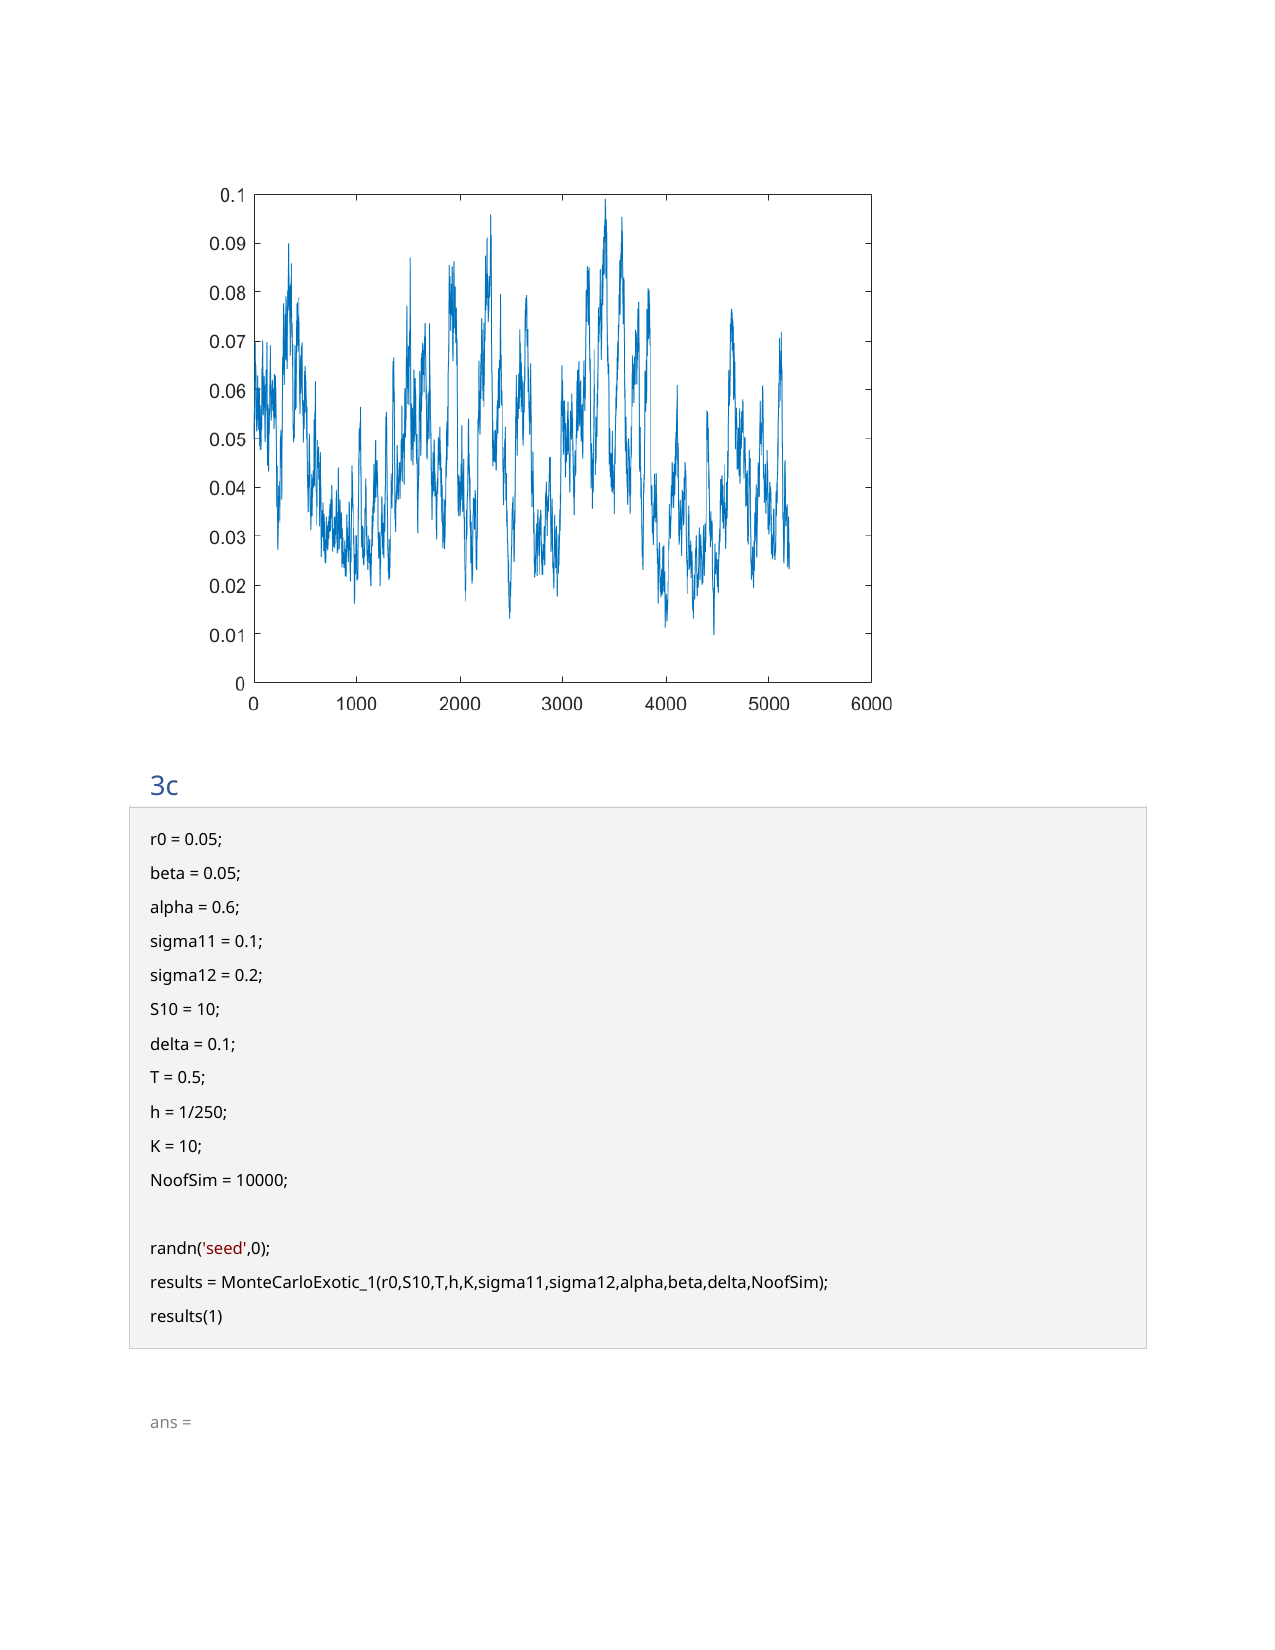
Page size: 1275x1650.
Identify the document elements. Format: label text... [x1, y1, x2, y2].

subtitle 3c [150, 767, 1125, 803]
picture [150, 150, 947, 748]
text ans = 0.6799 [150, 1377, 1125, 1467]
text r0 = 0.05; beta = 0.05; alpha = 0.6; sigma11 = 0.1; sigma12 = 0.2; S10 = 10; delta = 0.1; T = 0.5; h = 1/250; K = 10; NoofSim = 10000; randn('seed',0); results = MonteCarloExotic_1(r0,S10,T,h,K,sigma11,sigma12,alpha,beta,delta,NoofSim); results(1) [130, 808, 1146, 1348]
